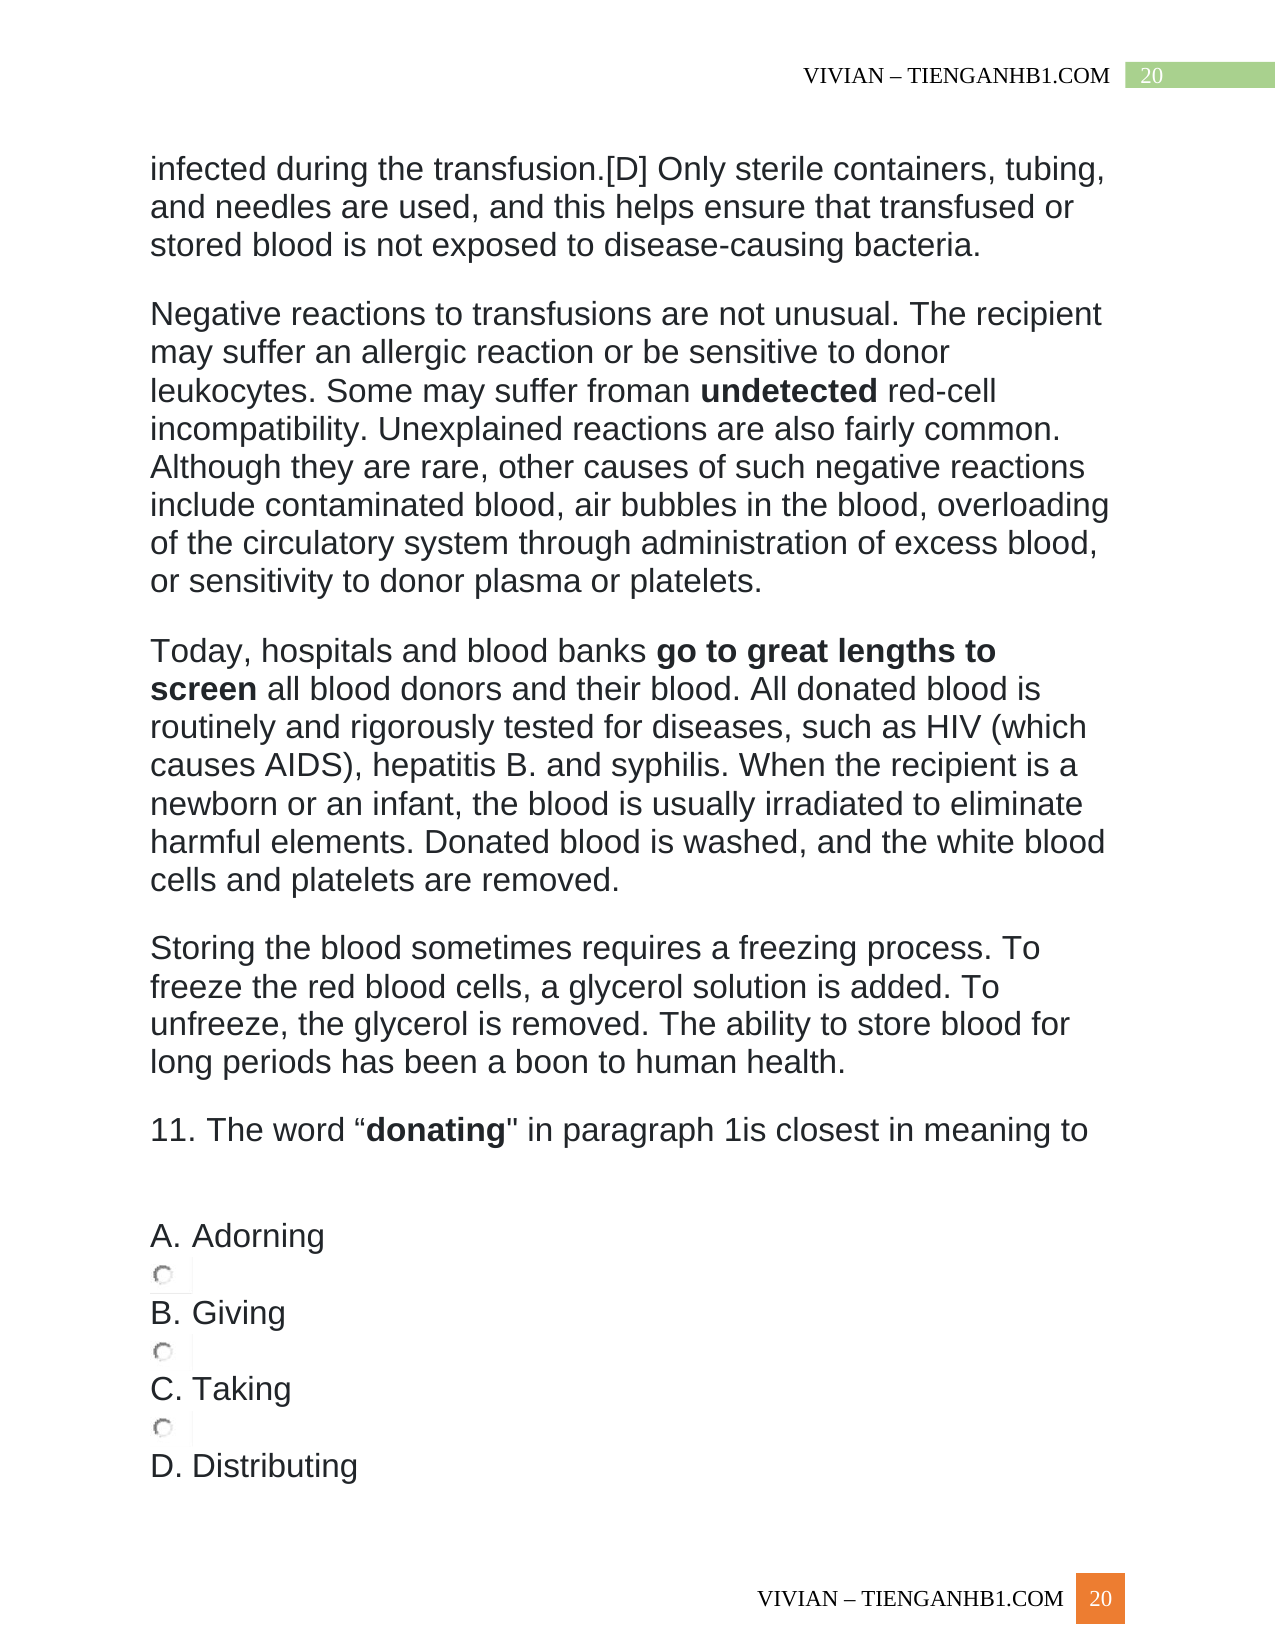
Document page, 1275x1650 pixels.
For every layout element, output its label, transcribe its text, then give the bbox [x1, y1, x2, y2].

text Negative reactions to transfusions are not unusual. The recipient may suffer an allergic reaction or be sensitive to donor leukocytes. Some may suffer froman undetected red-cell incompatibility. Unexplained reactions are also fairly common. Although they are rare, other causes of such negative reactions include contaminated blood, air bubbles in the blood, overloading of the circulatory system through administration of excess blood, or sensitivity to donor plasma or platelets. [150, 295, 1110, 485]
list Adorning [150, 1216, 1125, 1254]
list Distributing [150, 1446, 1125, 1484]
list Giving [150, 1293, 1125, 1331]
picture [150, 1257, 193, 1293]
list Taking [150, 1369, 1125, 1408]
list The word “donating" in paragraph 1is closest in meaning to [150, 1110, 1125, 1148]
picture [150, 1334, 193, 1369]
text Negative reactions to transfusions are not unusual. The recipient may suffer an allergic reaction or be sensitive to donor leukocytes. Some may suffer froman undetected red-cell incompatibility. Unexplained reactions are also fairly common. Although they are rare, other causes of such negative reactions include contaminated blood, air bubbles in the blood, overloading of the circulatory system through administration of excess blood, or sensitivity to donor plasma or platelets. [150, 523, 1110, 600]
text infected during the transfusion.[D] Only sterile containers, tubing, and needles are used, and this helps ensure that transfused or stored blood is not exposed to disease-causing bacteria. [150, 151, 1106, 264]
text Storing the blood sometimes requires a freezing process. To freeze the red blood cells, a glycerol solution is added. To unfreeze, the glycerol is removed. The ability to store blood for long periods has been a boon to human health. [150, 930, 1071, 1081]
text Today, hospitals and blood banks go to great lengths to screen all blood donors and their blood. All donated blood is routinely and rigorously tested for diseases, such as HIV (which causes AIDS), hepatitis B. and syphilis. When the recipient is a newborn or an infant, the blood is usually irradiated to eliminate harmful elements. Donated blood is washed, and the white blood cells and platelets are removed. [150, 632, 1106, 898]
picture [150, 1411, 193, 1446]
